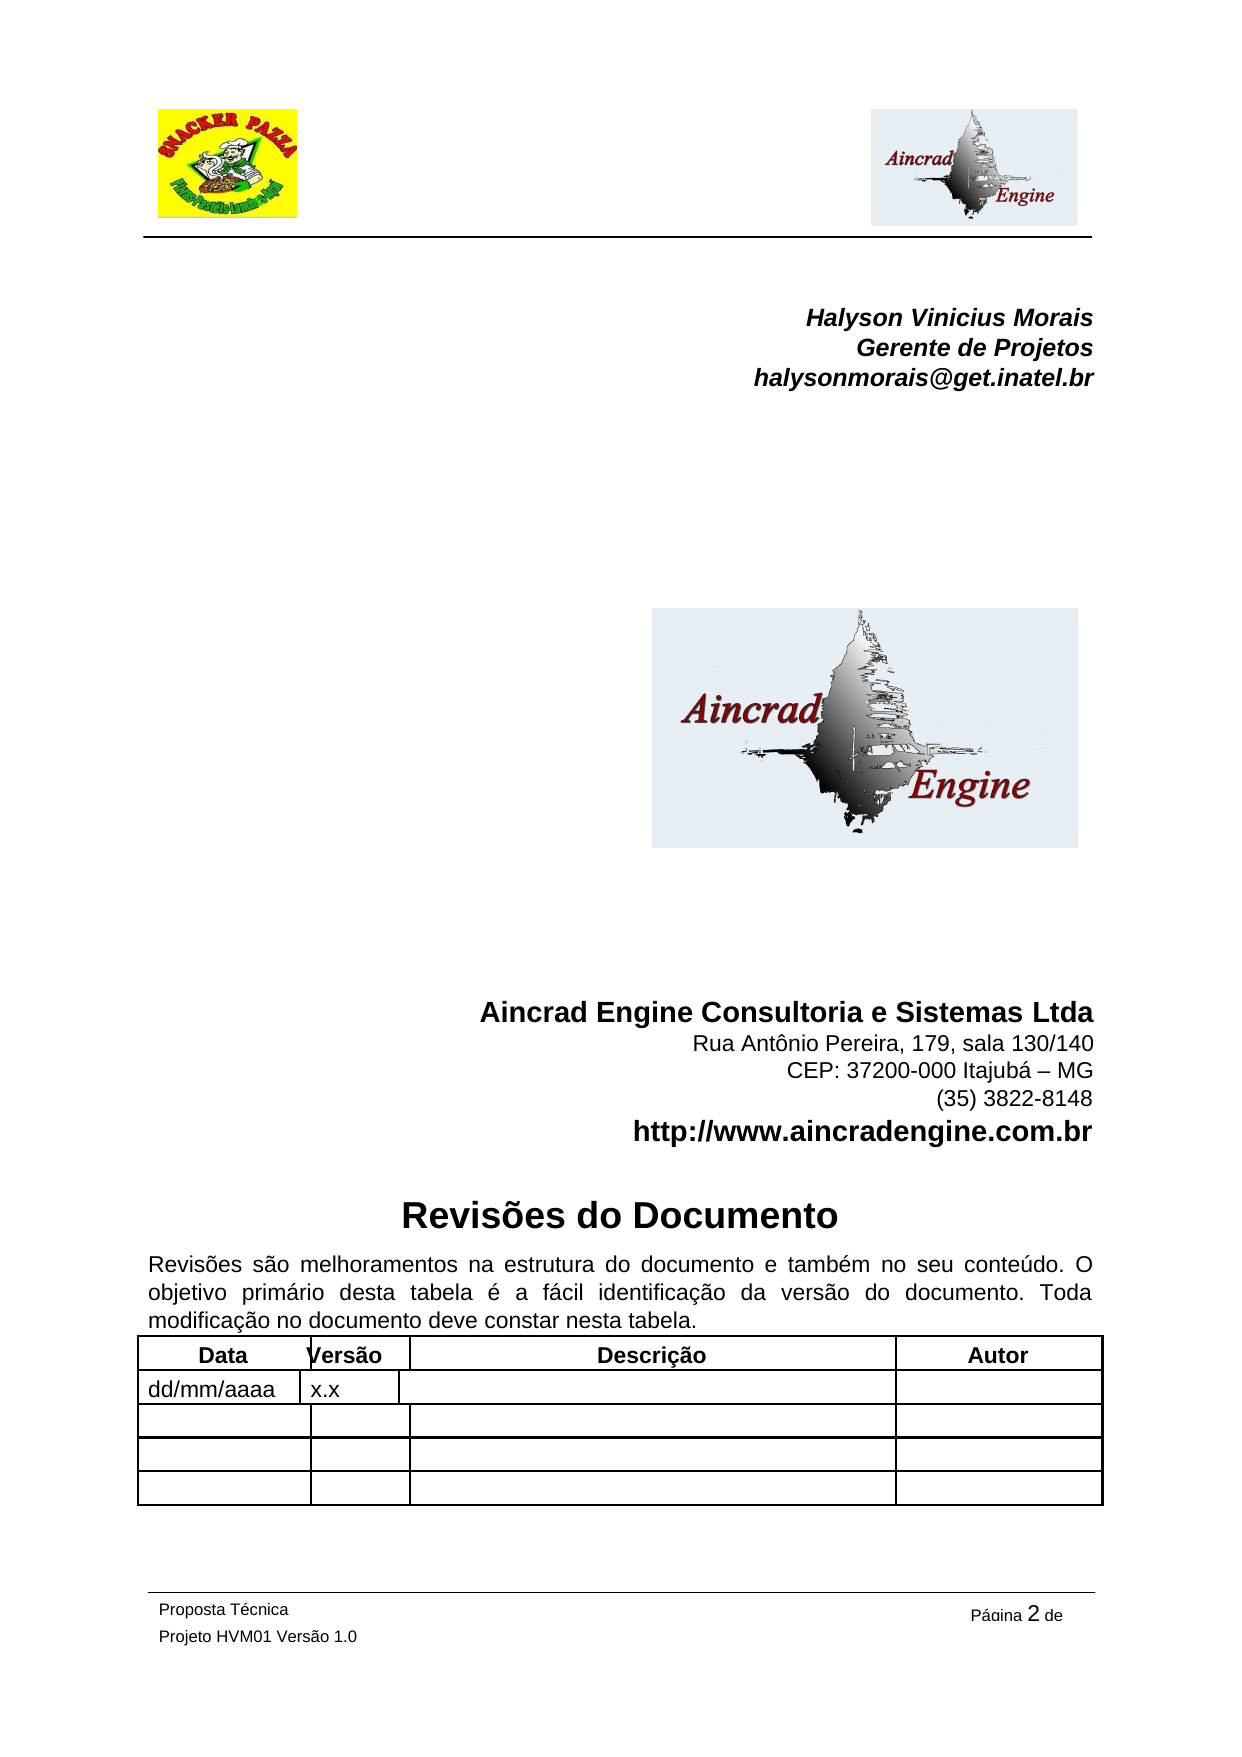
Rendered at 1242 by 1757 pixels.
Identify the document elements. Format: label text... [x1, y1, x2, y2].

table_cell [139, 1472, 310, 1504]
text Halyson Vinicius Morais Gerente de Projetos halysonmorais@get.inatel.br [751, 303, 1094, 391]
table_header Data [139, 1337, 310, 1369]
table_cell [400, 1371, 895, 1402]
table_header Autor [897, 1337, 1101, 1369]
table_cell [312, 1472, 409, 1504]
text (35) 3822-8148 [936, 1085, 1117, 1112]
table_cell dd/mm/aaaa [139, 1371, 299, 1402]
table_cell [312, 1439, 409, 1470]
table_cell [312, 1405, 409, 1436]
picture [652, 608, 1079, 848]
table_cell x.x [301, 1371, 398, 1402]
table_cell [411, 1472, 895, 1504]
table_cell [411, 1405, 895, 1436]
picture [158, 109, 298, 219]
subtitle Aincrad Engine Consultoria e Sistemas Ltda [479, 995, 1117, 1029]
table_cell [897, 1371, 1101, 1402]
table_cell [411, 1439, 895, 1470]
table_cell [897, 1472, 1101, 1504]
table_header Descrição [411, 1337, 895, 1369]
picture [871, 109, 1078, 226]
table_cell [897, 1405, 1101, 1436]
subtitle http://www.aincradengine.com.br [633, 1114, 1117, 1147]
table_cell [139, 1439, 310, 1470]
text Rua Antônio Pereira, 179, sala 130/140 CEP: 37200-000 Itajubá – MG [692, 1029, 1094, 1084]
table_cell [139, 1405, 310, 1436]
text Revisões do Documento [401, 1193, 1117, 1237]
text Revisões são melhoramentos na estrutura do documento e também no seu conteúdo. O objetivo primário desta tabela é a fácil identificação da versão do documento. Toda modificação no documento deve constar nesta tabela. [148, 1251, 1093, 1333]
table_cell [897, 1439, 1101, 1470]
table_header Versão [312, 1337, 409, 1369]
